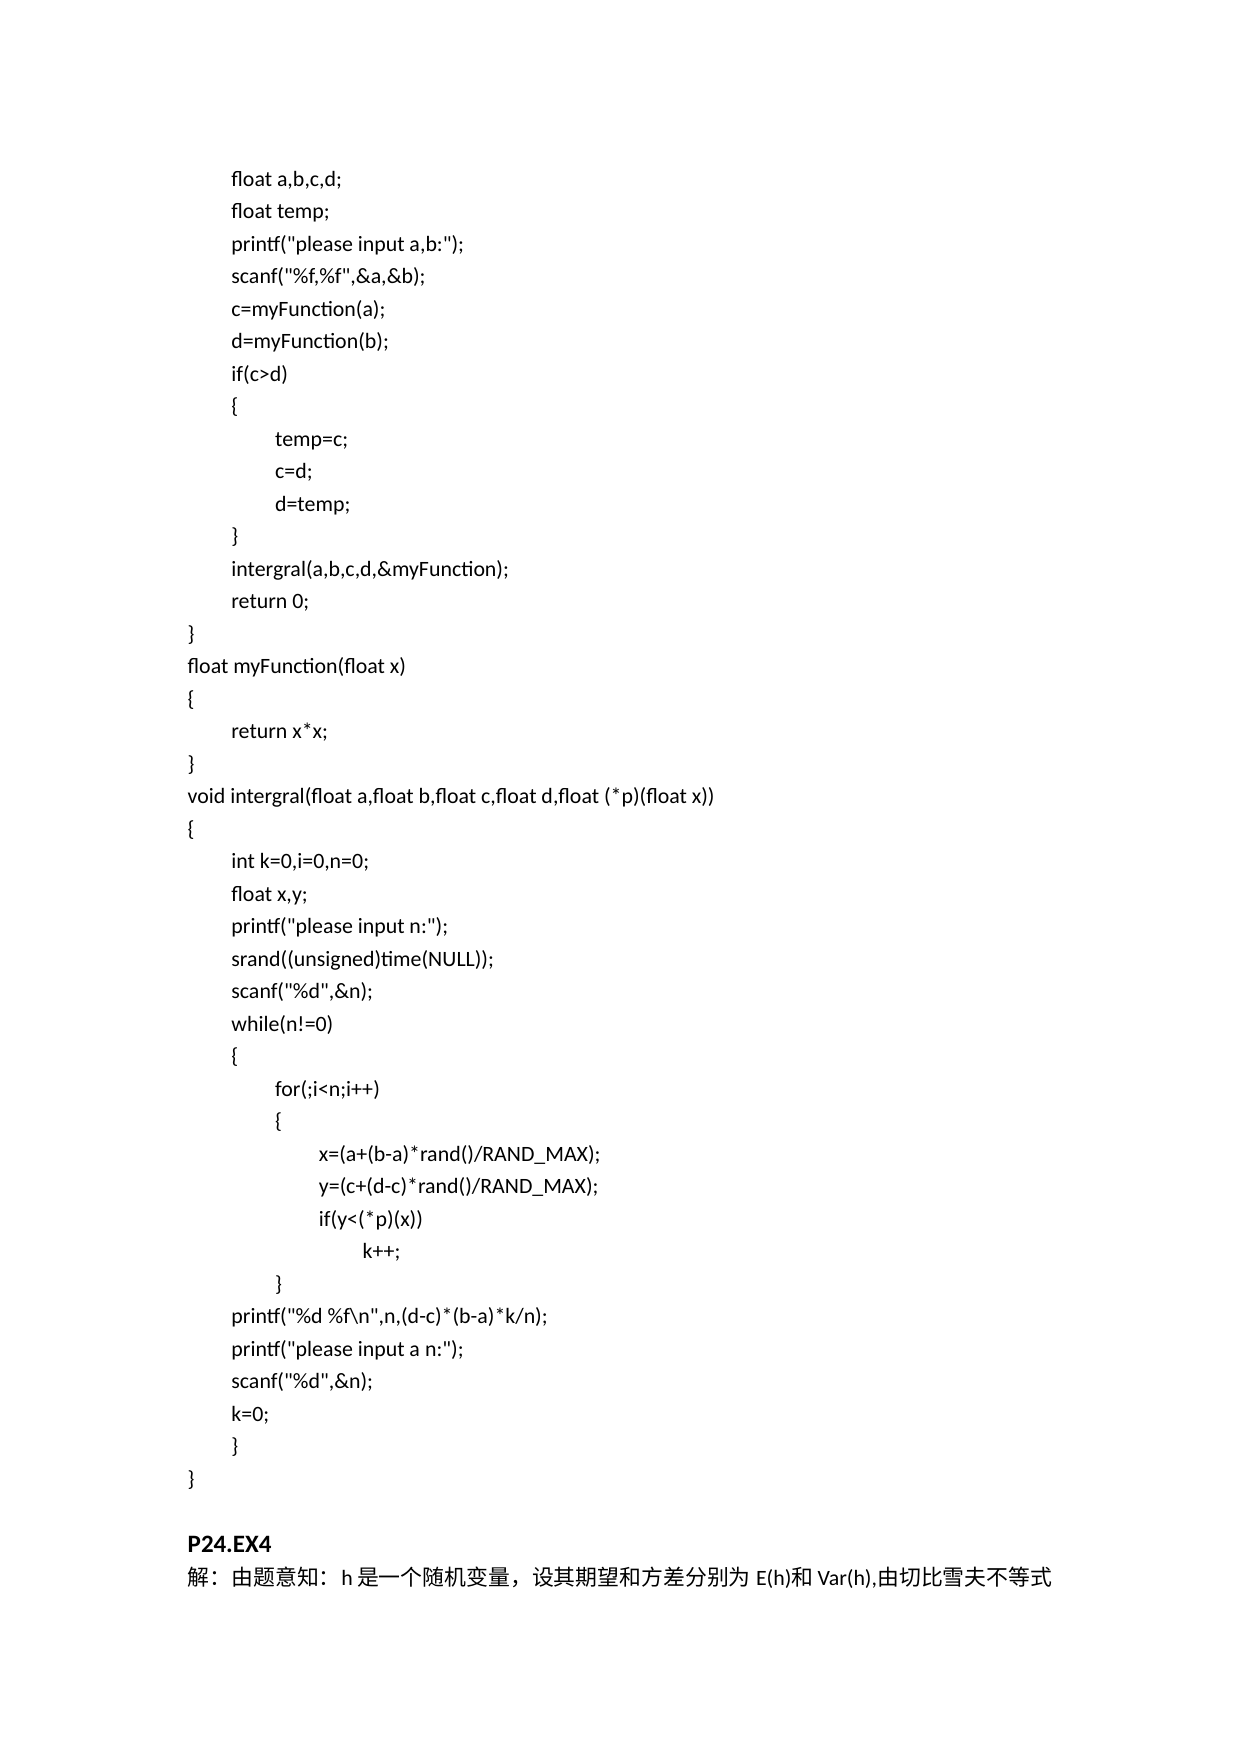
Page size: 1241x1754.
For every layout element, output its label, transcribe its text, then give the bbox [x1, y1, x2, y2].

text } [187, 1462, 1053, 1494]
text { [187, 389, 1053, 422]
text } [187, 519, 1053, 552]
text d=temp; [187, 487, 1053, 519]
text float myFunction(float x) [187, 649, 1053, 682]
text } [187, 1429, 1053, 1462]
text } [187, 1267, 1053, 1299]
text srand((unsigned)time(NULL)); [187, 942, 1053, 974]
text c=myFunction(a); [187, 292, 1053, 324]
text { [187, 1039, 1053, 1072]
text y=(c+(d-c)*rand()/RAND_MAX); [187, 1169, 1053, 1202]
text scanf("%d",&n); [187, 974, 1053, 1007]
text void intergral(float a,float b,float c,float d,float (*p)(float x)) [187, 779, 1053, 812]
text return x*x; [187, 714, 1053, 747]
text { [187, 812, 1053, 844]
text scanf("%d",&n); [187, 1364, 1053, 1397]
text if(c>d) [187, 357, 1053, 389]
text printf("please input a,b:"); [187, 227, 1053, 259]
text } [187, 617, 1053, 649]
text int k=0,i=0,n=0; [187, 844, 1053, 877]
text d=myFunction(b); [187, 324, 1053, 357]
text float x,y; [187, 877, 1053, 909]
text while(n!=0) [187, 1007, 1053, 1039]
text return 0; [187, 584, 1053, 617]
text temp=c; [187, 422, 1053, 454]
text intergral(a,b,c,d,&myFunction); [187, 552, 1053, 584]
text k++; [187, 1234, 1053, 1267]
text printf("please input n:"); [187, 909, 1053, 942]
text if(y<(*p)(x)) [187, 1202, 1053, 1234]
text printf("please input a n:"); [187, 1332, 1053, 1364]
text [187, 1559, 1053, 1592]
text } [187, 747, 1053, 779]
text scanf("%f,%f",&a,&b); [187, 259, 1053, 292]
text { [187, 1104, 1053, 1137]
text P24.EX4 [187, 1527, 1053, 1559]
text float temp; [187, 194, 1053, 227]
text float a,b,c,d; [187, 162, 1053, 194]
text c=d; [187, 454, 1053, 487]
text for(;i<n;i++) [187, 1072, 1053, 1104]
text x=(a+(b-a)*rand()/RAND_MAX); [187, 1137, 1053, 1169]
text k=0; [187, 1397, 1053, 1429]
text printf("%d %f\n",n,(d-c)*(b-a)*k/n); [187, 1299, 1053, 1332]
text { [187, 682, 1053, 714]
